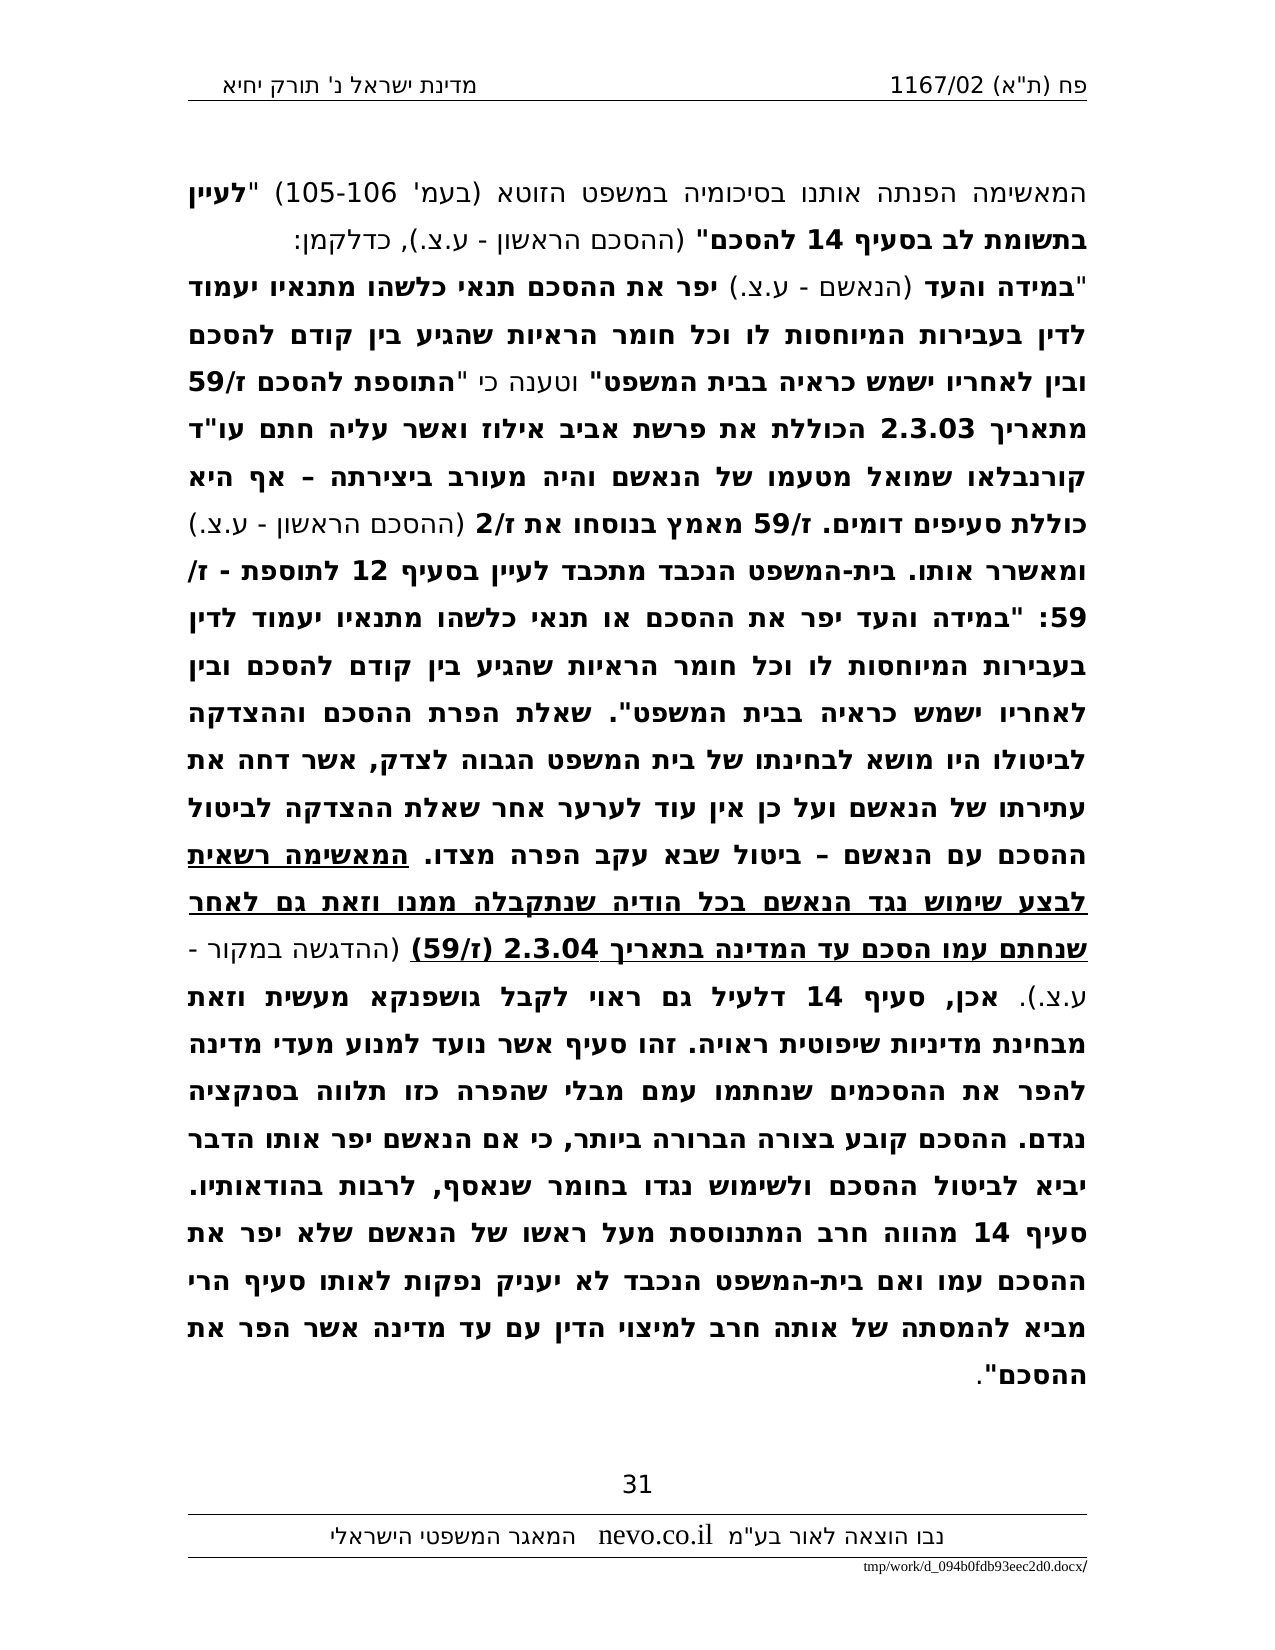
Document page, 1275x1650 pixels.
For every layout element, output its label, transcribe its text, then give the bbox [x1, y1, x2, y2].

text "במידה והעד (הנאשם - ע.צ.) יפר את ההסכם תנאי כלשהו מתנאיו יעמוד לדין בעבירות המיוחסות לו וכל חומר הראיות שהגיע בין קודם להסכם ובין לאחריו ישמש כראיה בבית המשפט" וטענה כי "התוספת להסכם ז/59 מתאריך 2.3.03 הכוללת את פרשת אביב אילוז ואשר עליה חתם עו"ד קורנבלאו שמואל מטעמו של הנאשם והיה מעורב ביצירתה – אף היא כוללת סעיפים דומים. ז/59 מאמץ בנוסחו את ז/2 (ההסכם הראשון - ע.צ.) ומאשרר אותו. בית-המשפט הנכבד מתכבד לעיין בסעיף 12 לתוספת - ז/59: "במידה והעד יפר את ההסכם או תנאי כלשהו מתנאיו יעמוד לדין בעבירות המיוחסות לו וכל חומר הראיות שהגיע בין קודם להסכם ובין לאחריו ישמש כראיה בבית המשפט". שאלת הפרת ההסכם וההצדקה לביטולו היו מושא לבחינתו של בית המשפט הגבוה לצדק, אשר דחה את עתירתו של הנאשם ועל כן אין עוד לערער אחר שאלת ההצדקה לביטול ההסכם עם הנאשם – ביטול שבא עקב הפרה מצדו. המאשימה רשאית לבצע שימוש נגד הנאשם בכל הודיה שנתקבלה ממנו וזאת גם לאחר שנחתם עמו הסכם עד המדינה בתאריך 2.3.04 (ז/59) (ההדגשה במקור - ע.צ.). אכן, סעיף 14 דלעיל גם ראוי לקבל גושפנקא מעשית וזאת מבחינת מדיניות שיפוטית ראויה. זהו סעיף אשר נועד למנוע מעדי מדינה להפר את ההסכמים שנחתמו עמם מבלי שהפרה כזו תלווה בסנקציה נגדם. ההסכם קובע בצורה הברורה ביותר, כי אם הנאשם יפר אותו הדבר יביא לביטול ההסכם ולשימוש נגדו בחומר שנאסף, לרבות בהודאותיו. סעיף 14 מהווה חרב המתנוססת מעל ראשו של הנאשם שלא יפר את ההסכם עמו ואם בית-המשפט הנכבד לא יעניק נפקות לאותו סעיף הרי מביא להמסתה של אותה חרב למיצוי הדין עם עד מדינה אשר הפר את ההסכם". [187, 272, 1087, 1391]
text המאשימה הפנתה אותנו בסיכומיה במשפט הזוטא (בעמ' 105-106) "לעיין בתשומת לב בסעיף 14 להסכם" (ההסכם הראשון - ע.צ.), כדלקמן: [187, 177, 1087, 256]
